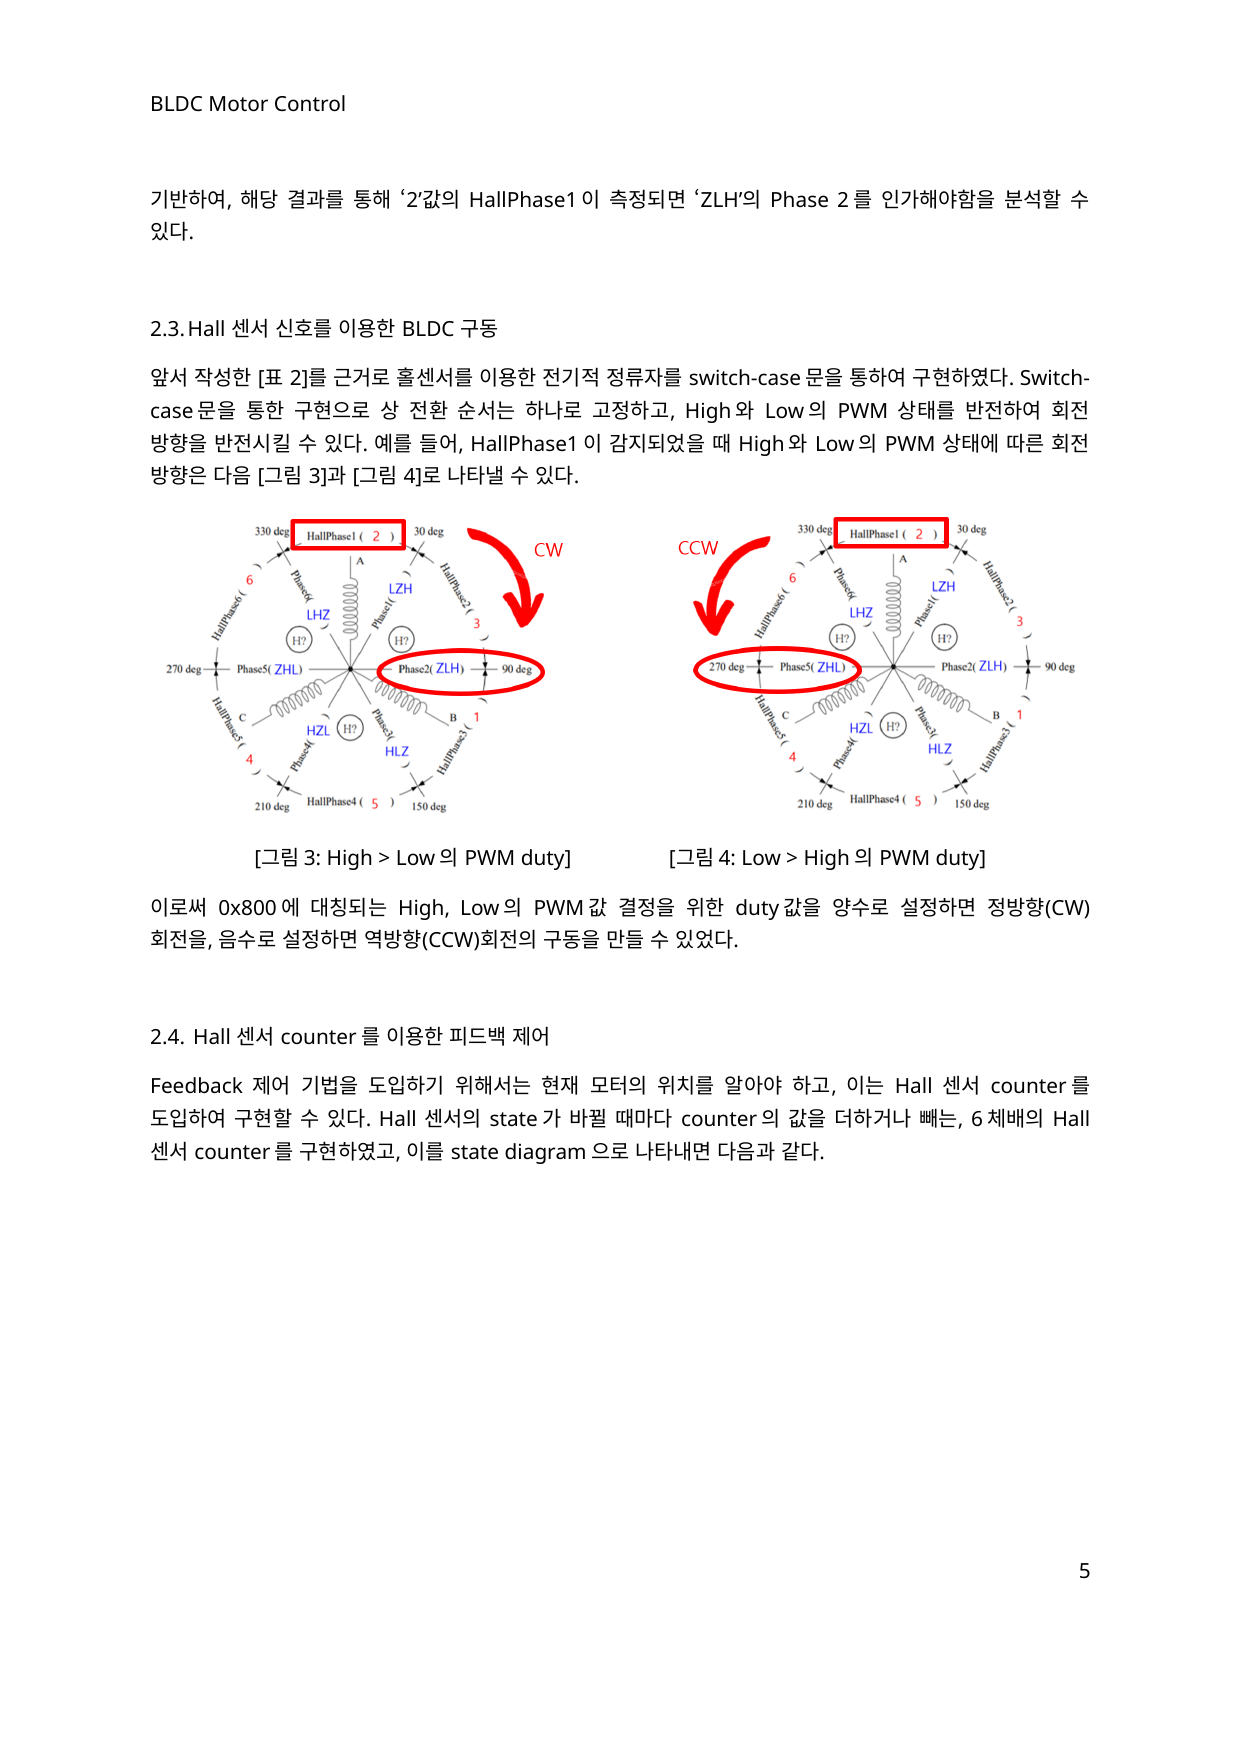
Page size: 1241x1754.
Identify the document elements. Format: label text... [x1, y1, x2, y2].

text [150, 183, 1090, 246]
text Feedback 제어 기법을 도입하기 위해서는 현재 모터의 위치를 알아야 하고, 이는 Hall 센서 counter를 도입하여 구현할 수 있다. Hall 센서의 state가 바뀔 때마다 counter의 값을 더하거나 빼는, 6체배의 Hall 센서 counter를 구현하였고, 이를 state diagram으로 나타내면 다음과 같다. [150, 1070, 1090, 1165]
text 이로써 0x800에 대칭되는 High, Low의 PWM값 결정을 위한 duty값을 양수로 설정하면 정방향(CW) 회전을, 음수로 설정하면 역방향(CCW)회전의 구동을 만들 수 있었다. [150, 891, 1090, 954]
picture [150, 509, 1091, 823]
subtitle Hall 센서 신호를 이용한 BLDC 구동 [150, 312, 1090, 343]
subtitle Hall 센서 counter를 이용한 피드백 제어 [150, 1020, 1090, 1051]
text 앞서 작성한 [표 2]를 근거로 홀센서를 이용한 전기적 정류자를 switch-case문을 통하여 구현하였다. Switch-case문을 통한 구현으로 상 전환 순서는 하나로 고정하고, High와 Low의 PWM 상태를 반전하여 회전 방향을 반전시킬 수 있다. 예를 들어, HallPhase1이 감지되었을 때 High와 Low의 PWM 상태에 따른 회전 방향은 다음 [그림 3]과 [그림 4]로 나타낼 수 있다. [150, 362, 1090, 490]
text [그림3: High > Low의 PWM duty] [그림4: Low > High의 PWM duty] [150, 842, 1090, 872]
